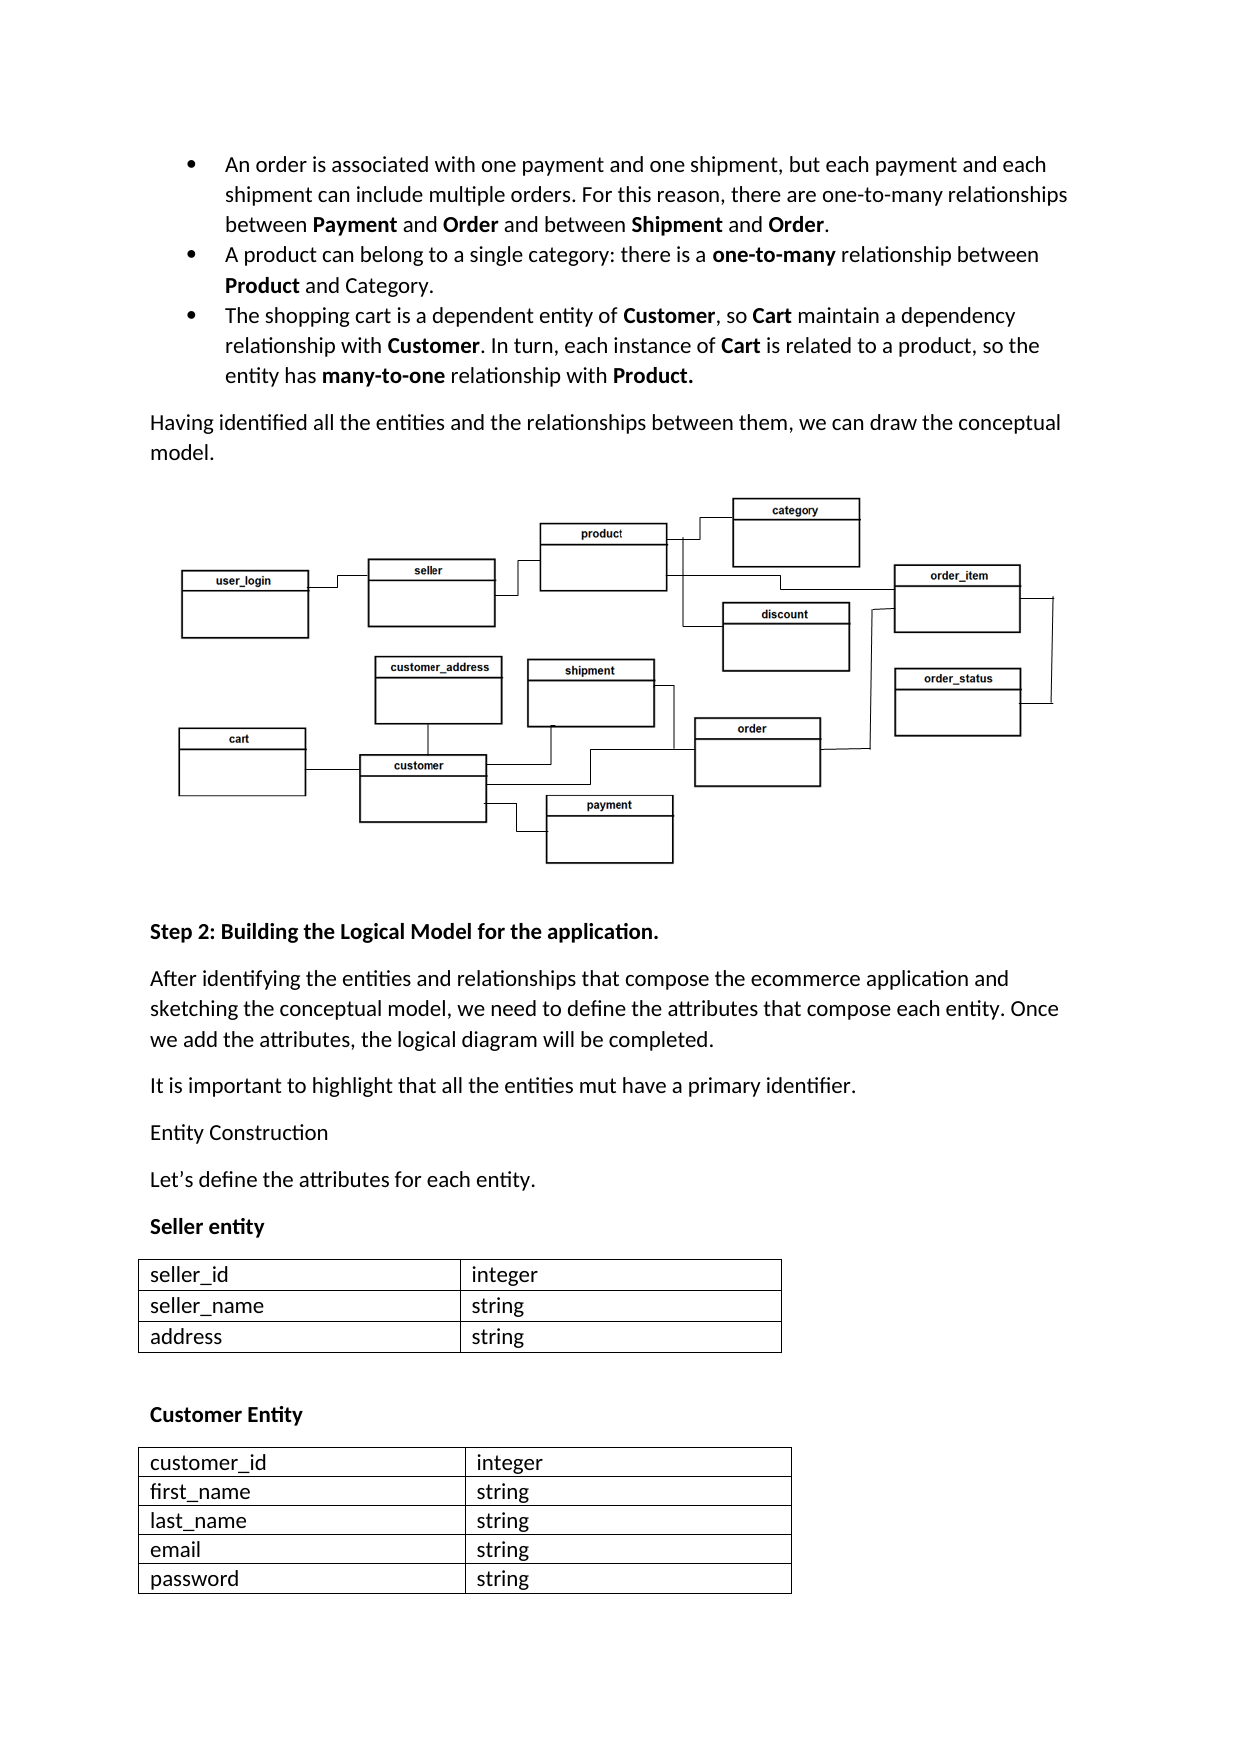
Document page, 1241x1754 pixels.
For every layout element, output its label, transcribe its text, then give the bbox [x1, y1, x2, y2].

text Customer Entity [150, 1400, 1090, 1428]
text Step 2: Building the Logical Model for the application. [150, 917, 1090, 946]
table_cell first_name [139, 1477, 465, 1505]
table_cell seller_name [139, 1291, 460, 1321]
text Seller entity [150, 1212, 1090, 1240]
picture [150, 485, 1091, 899]
table_cell last_name [139, 1506, 465, 1534]
table_cell string [466, 1506, 791, 1534]
list The shopping cart is a dependent entity of Customer, so Cart maintain a dependency relationship with Customer. In turn, each instance of Cart is related to a product, so the entity has many-to-one relationship with Product. [187, 301, 1090, 389]
text Entity Construction [150, 1118, 1090, 1147]
table_cell string [461, 1322, 781, 1352]
text Let’s define the attributes for each entity. [150, 1165, 1090, 1193]
list A product can belong to a single category: there is a one-to-many relationship between Product and Category. [187, 241, 1090, 299]
table_header seller_id [139, 1260, 460, 1290]
table_cell string [466, 1535, 791, 1563]
table_cell password [139, 1564, 465, 1592]
text It is important to highlight that all the entities mut have a primary identifier. [150, 1072, 1090, 1100]
table_cell string [461, 1291, 781, 1321]
text After identifying the entities and relationships that compose the ecommerce application and sketching the conceptual model, we need to define the attributes that compose each entity. Once we add the attributes, the logical diagram will be completed. [150, 964, 1090, 1053]
list An order is associated with one payment and one shipment, but each payment and each shipment can include multiple orders. For this reason, there are one-to-many relationships between Payment and Order and between Shipment and Order. [187, 150, 1090, 238]
table_header integer [466, 1448, 791, 1476]
table_cell email [139, 1535, 465, 1563]
table_cell string [466, 1564, 791, 1592]
table_header integer [461, 1260, 781, 1290]
table_cell address [139, 1322, 460, 1352]
table_header customer_id [139, 1448, 465, 1476]
table_cell string [466, 1477, 791, 1505]
text Having identified all the entities and the relationships between them, we can draw the conceptual model. [150, 408, 1090, 467]
